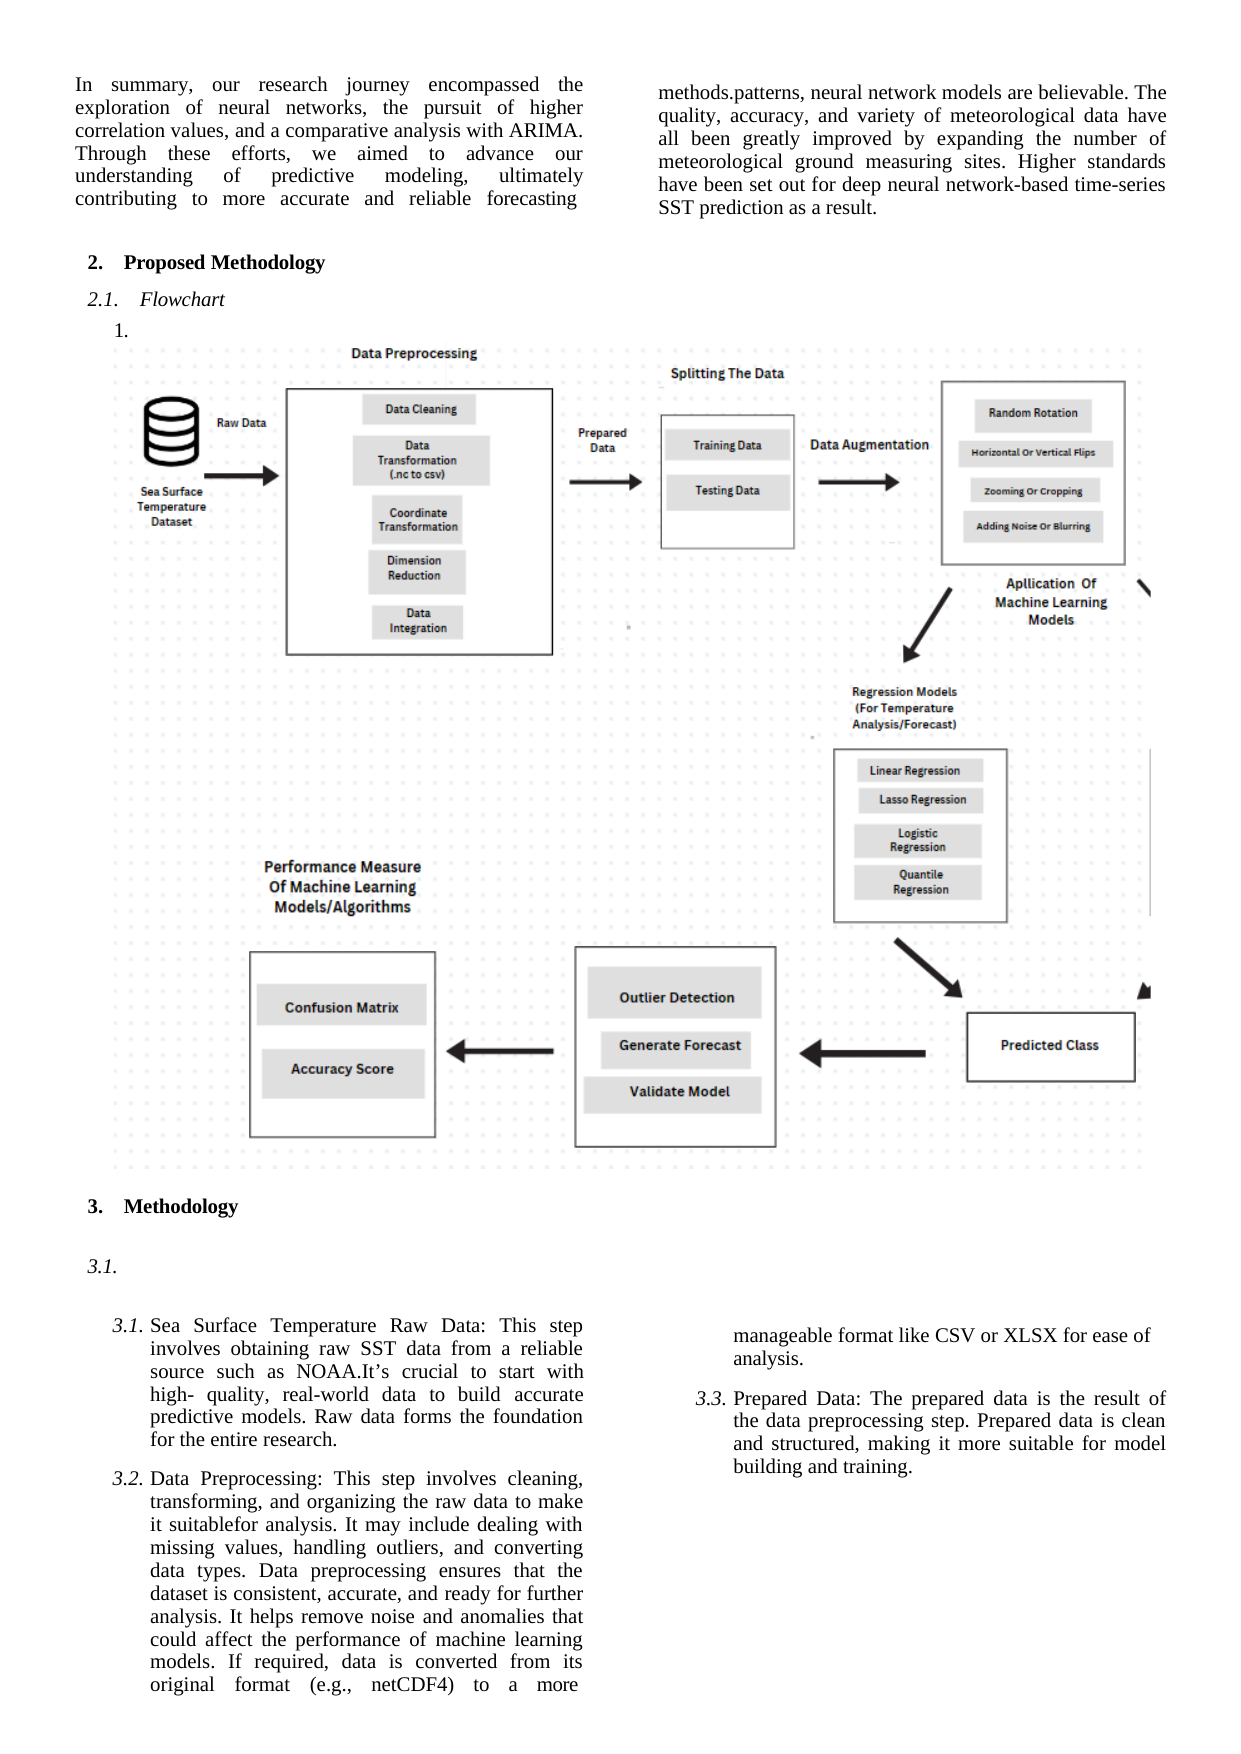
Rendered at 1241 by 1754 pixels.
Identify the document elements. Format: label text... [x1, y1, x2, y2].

text In summary, our research journey encompassed the exploration of neural networks, the pursuit of higher correlation values, and a comparative analysis with ARIMA. Through these efforts, we aimed to advance our understanding of predictive modeling, ultimately contributing to more accurate and reliable forecasting [75, 73, 584, 210]
text methods.patterns, neural network models are believable. The quality, accuracy, and variety of meteorological data have all been greatly improved by expanding the number of meteorological ground measuring sites. Higher standards have been set out for deep neural network-based time-series SST prediction as a result. [658, 81, 1167, 219]
text manageable format like CSV or XLSX for ease of analysis. [733, 1324, 1166, 1370]
text 3.1. [87, 1254, 1240, 1278]
text 1. [113, 318, 1240, 342]
list Sea Surface Temperature Raw Data: This step involves obtaining raw SST data from a reliable source such as NOAA.It’s crucial to start with high- quality, real-world data to build accurate predictive models. Raw data forms the foundation for the entire research. [112, 1314, 583, 1451]
picture [113, 342, 1151, 1169]
subtitle Proposed Methodology [87, 250, 1240, 274]
list Flowchart [87, 287, 1240, 311]
subtitle Methodology [87, 1194, 1240, 1218]
list Data Preprocessing: This step involves cleaning, transforming, and organizing the raw data to make it suitablefor analysis. It may include dealing with missing values, handling outliers, and converting data types. Data preprocessing ensures that the dataset is consistent, accurate, and ready for further analysis. It helps remove noise and anomalies that could affect the performance of machine learning models. If required, data is converted from its original format (e.g., netCDF4) to a more [112, 1467, 583, 1696]
list Prepared Data: The prepared data is the result of the data preprocessing step. Prepared data is clean and structured, making it more suitable for model building and training. [696, 1387, 1167, 1478]
